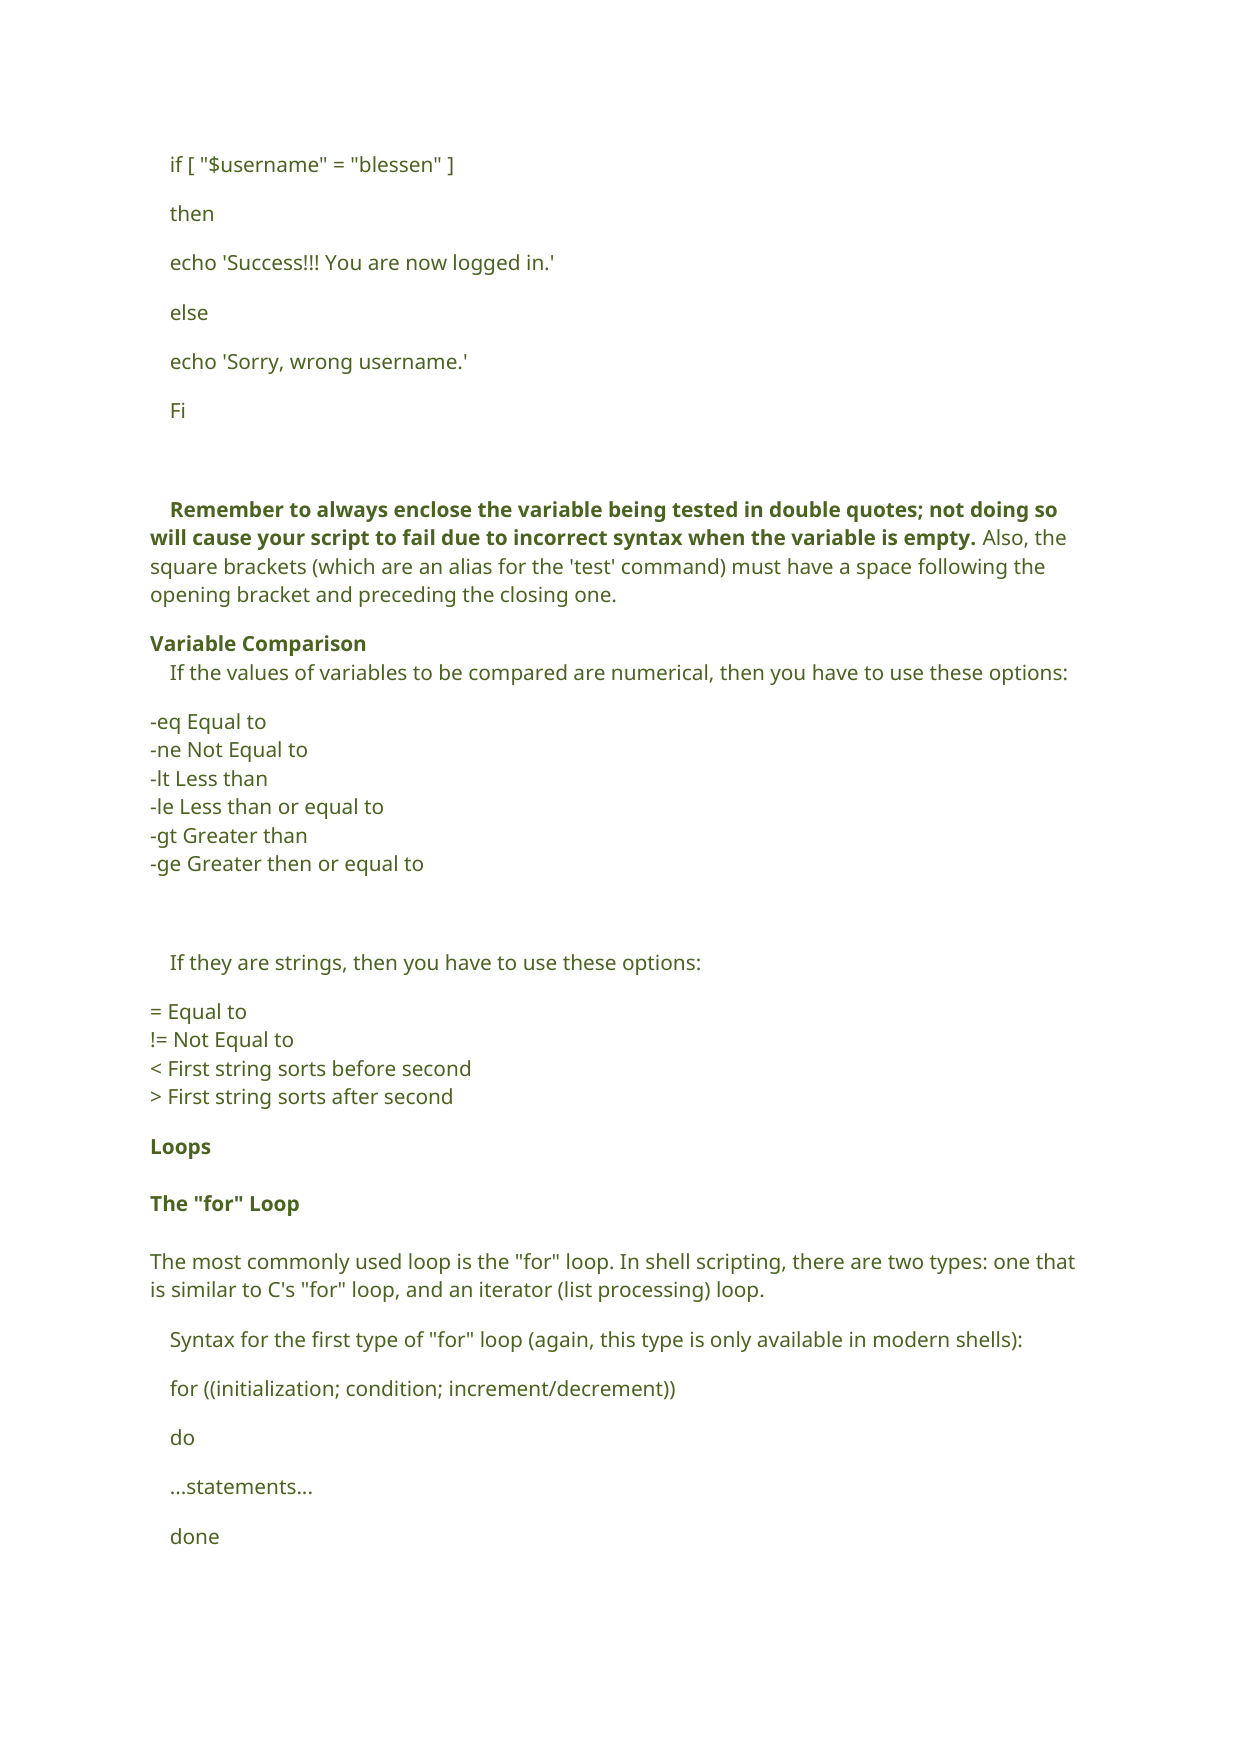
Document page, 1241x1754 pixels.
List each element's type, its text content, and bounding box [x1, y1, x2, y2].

text do [150, 1423, 1090, 1452]
text ...statements... [150, 1472, 1090, 1501]
text If the values of variables to be compared are numerical, then you have to use these options: [150, 658, 1090, 686]
text then [150, 199, 1090, 228]
text The most commonly used loop is the "for" loop. In shell scripting, there are two types: one that is similar to C's "for" loop, and an iterator (list processing) loop. [150, 1247, 1090, 1304]
text echo 'Success!!! You are now logged in.' [150, 248, 1090, 277]
text done [150, 1522, 1090, 1550]
text for ((initialization; condition; increment/decrement)) [150, 1374, 1090, 1402]
subtitle Variable Comparison [150, 629, 1090, 658]
text if [ "$username" = "blessen" ] [150, 150, 1090, 178]
subtitle Loops [150, 1132, 1090, 1160]
text If they are strings, then you have to use these options: [150, 948, 1090, 976]
text Syntax for the first type of "for" loop (again, this type is only available in modern shells): [150, 1325, 1090, 1353]
text -eq Equal to -ne Not Equal to -lt Less than -le Less than or equal to -gt Greater than -ge Greater then or equal to [150, 707, 1090, 878]
text Fi [150, 396, 1090, 425]
text Remember to always enclose the variable being tested in double quotes; not doing so will cause your script to fail due to incorrect syntax when the variable is empty. Also, the square brackets (which are an alias for the 'test' command) must have a space following the opening bracket and preceding the closing one. [150, 495, 1090, 609]
text = Equal to != Not Equal to < First string sorts before second > First string sorts after second [150, 997, 1090, 1111]
text else [150, 298, 1090, 326]
text echo 'Sorry, wrong username.' [150, 347, 1090, 376]
subtitle The "for" Loop [150, 1189, 1090, 1218]
